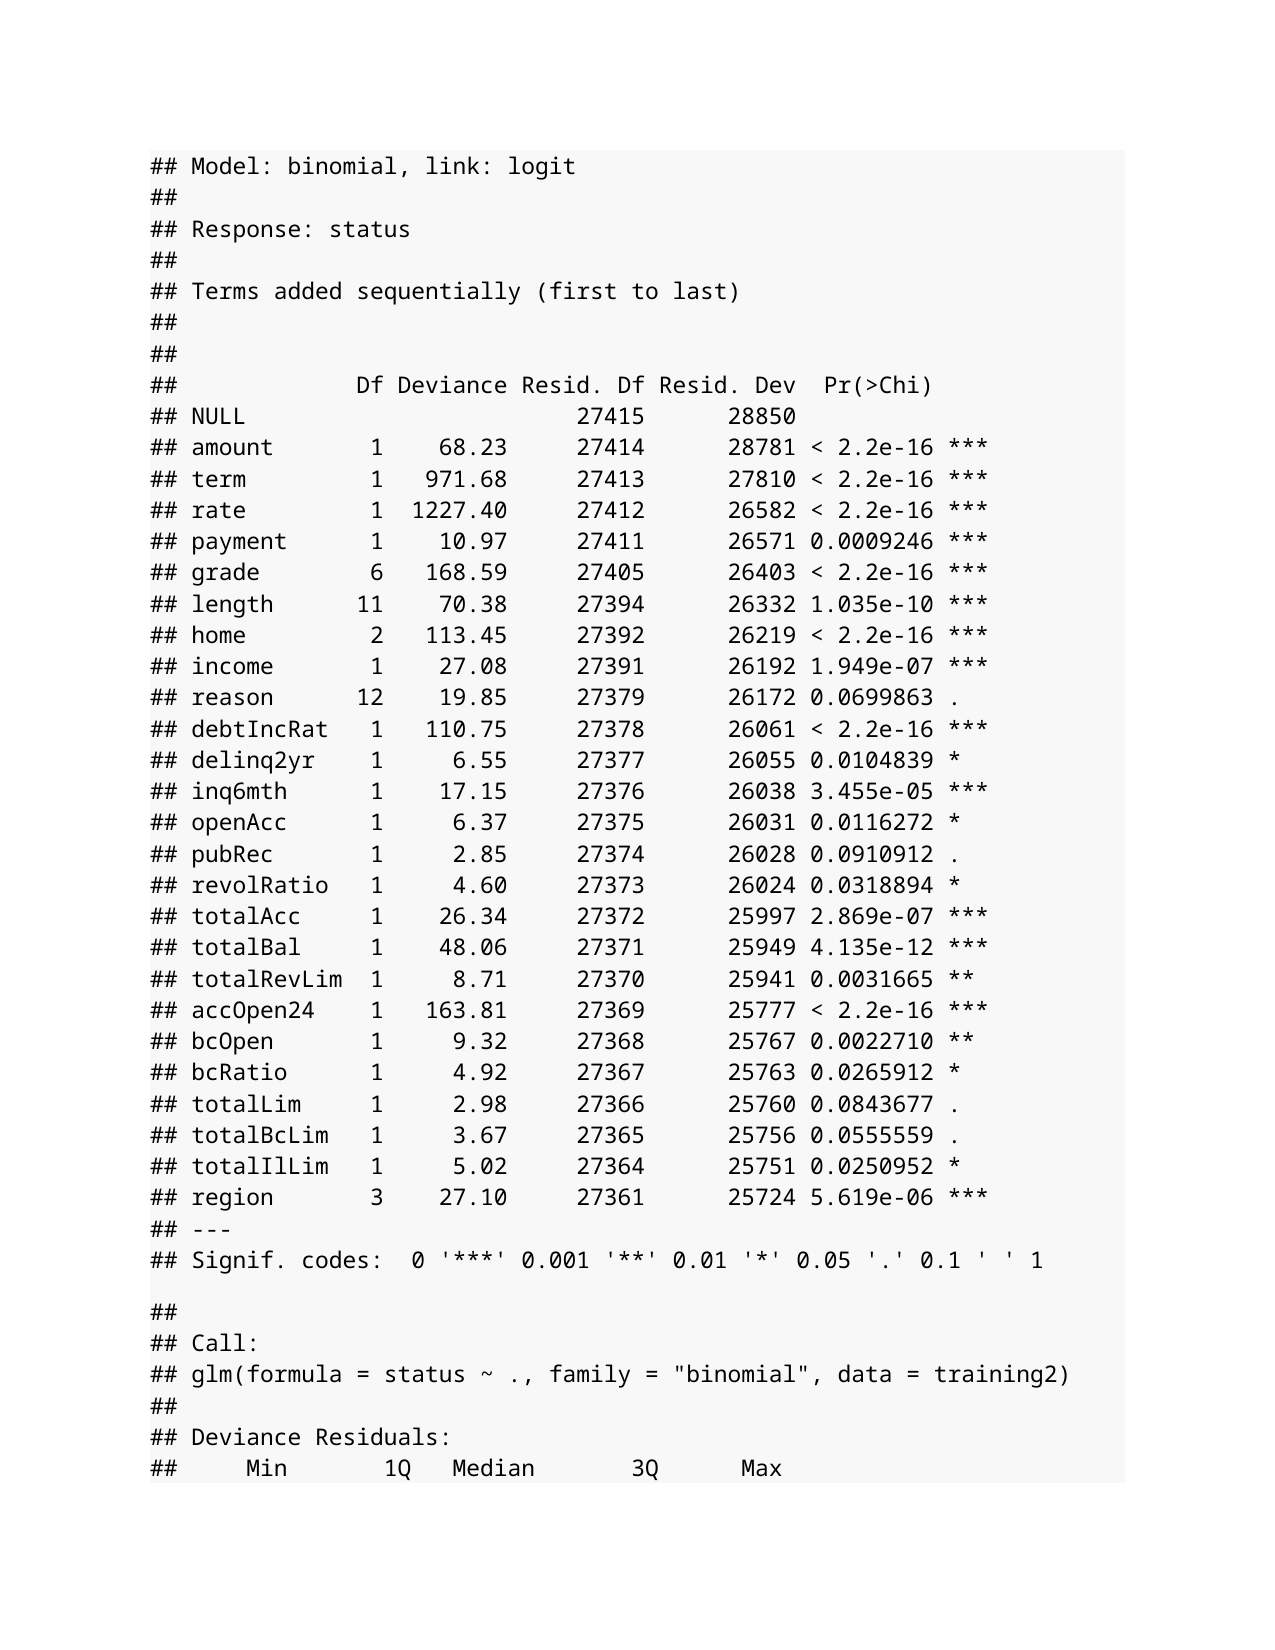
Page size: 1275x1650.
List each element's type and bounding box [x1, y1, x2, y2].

text [150, 1296, 1125, 1483]
text [150, 150, 1125, 1275]
